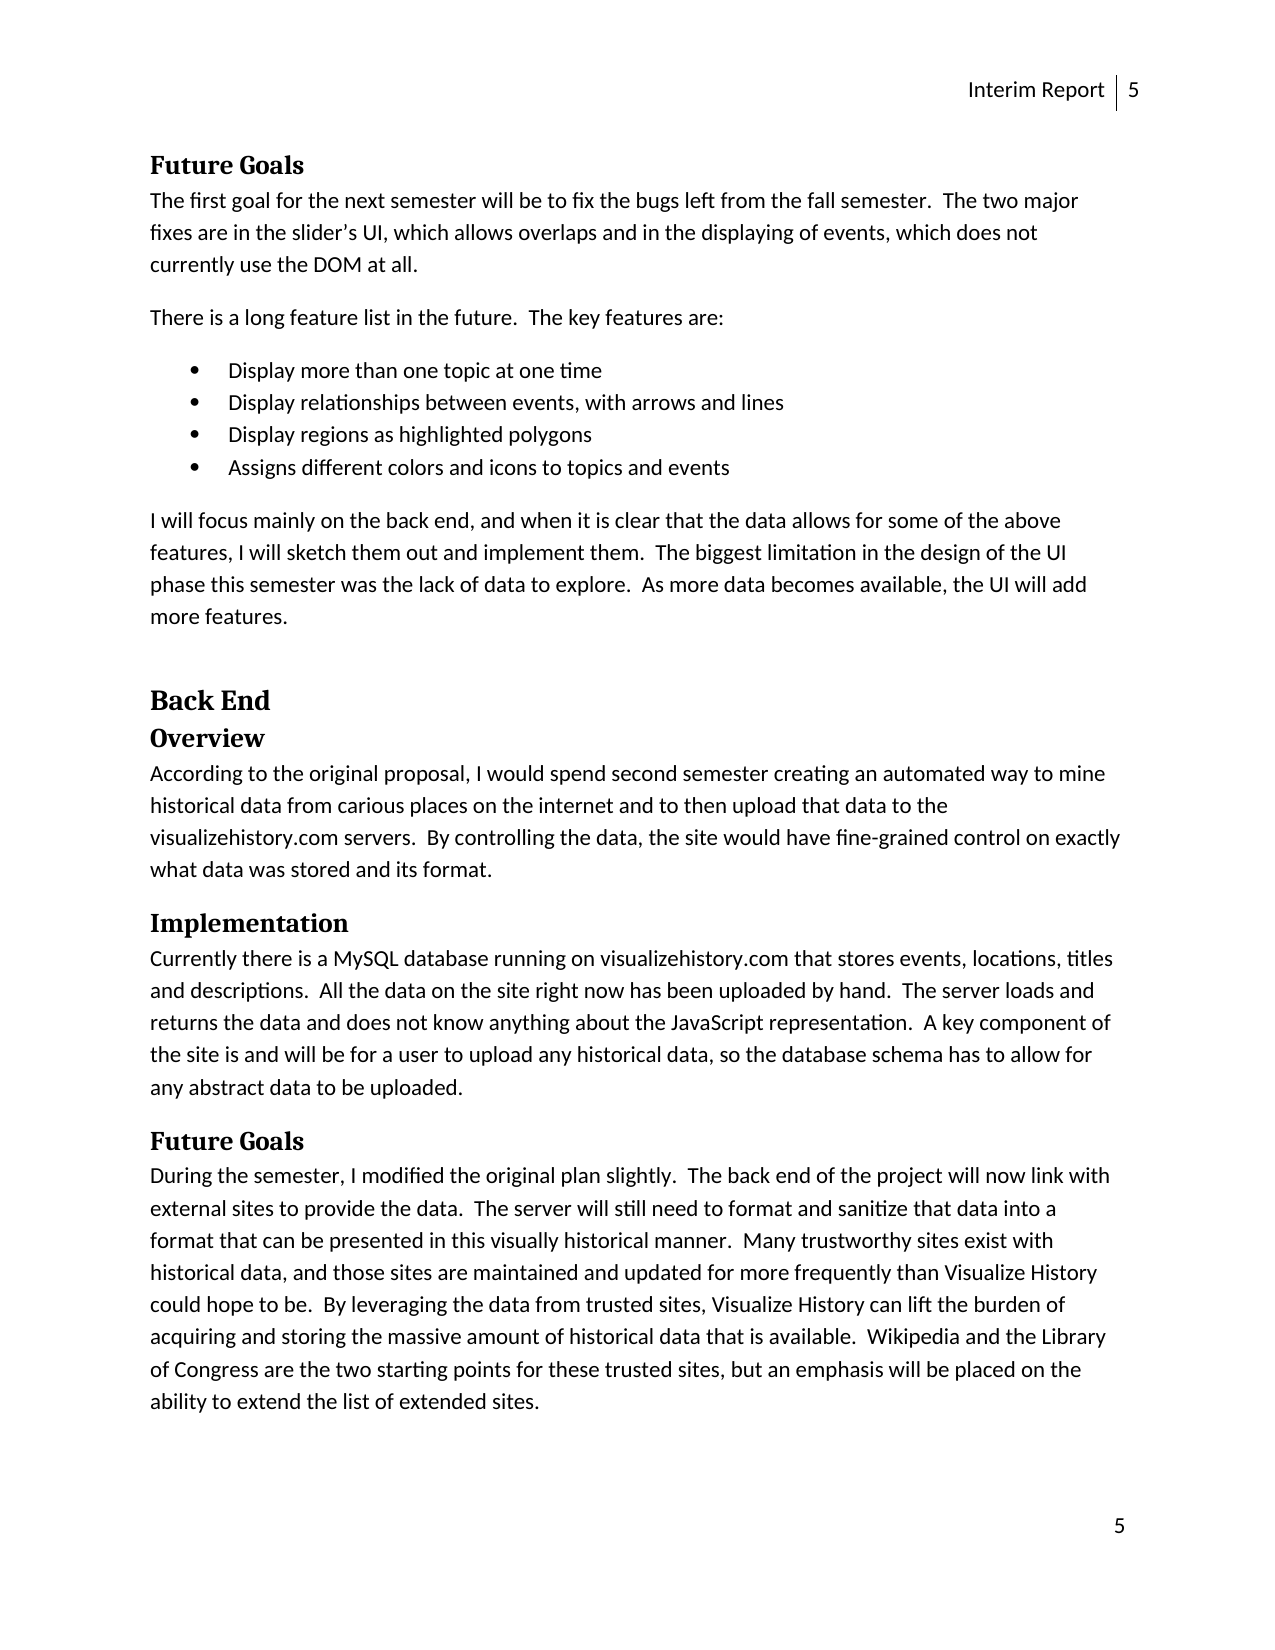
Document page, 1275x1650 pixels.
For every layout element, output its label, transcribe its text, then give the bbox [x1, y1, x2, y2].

list Display relationships between events, with arrows and lines [191, 388, 1125, 416]
subtitle Implementation [150, 908, 1125, 939]
subtitle Overview [150, 723, 1125, 754]
subtitle Back End [150, 684, 1125, 718]
text There is a long feature list in the future. The key features are: [150, 303, 1125, 331]
text I will focus mainly on the back end, and when it is clear that the data allows for some of the above features, I will sketch them out and implement them. The biggest limitation in the design of the UI phase this semester was the lack of data to explore. As more data becomes available, the UI will add more features. [150, 506, 1125, 630]
text According to the original proposal, I would spend second semester creating an automated way to mine historical data from carious places on the internet and to then upload that data to the visualizehistory.com servers. By controlling the data, the site would have fine-grained control on exactly what data was stored and its format. [150, 759, 1125, 883]
text During the semester, I modified the original plan slightly. The back end of the project will now link with external sites to provide the data. The server will still need to format and sanitize that data into a format that can be presented in this visually historical manner. Many trustworthy sites exist with historical data, and those sites are maintained and updated for more frequently than Visualize History could hope to be. By leveraging the data from trusted sites, Visualize History can lift the burden of acquiring and storing the massive amount of historical data that is available. Wikipedia and the Library of Congress are the two starting points for these trusted sites, but an emphasis will be placed on the ability to extend the list of extended sites. [150, 1162, 1125, 1415]
subtitle Future Goals [150, 1126, 1125, 1157]
text The first goal for the next semester will be to fix the bugs left from the fall semester. The two major fixes are in the slider’s UI, which allows overlaps and in the displaying of events, which does not currently use the DOM at all. [150, 186, 1125, 278]
text Currently there is a MySQL database running on visualizehistory.com that stores events, locations, titles and descriptions. All the data on the site right now has been uploaded by hand. The server loads and returns the data and does not know anything about the JavaScript representation. A key component of the site is and will be for a user to upload any historical data, so the database schema has to allow for any abstract data to be uploaded. [150, 944, 1125, 1101]
list Assigns different colors and icons to topics and events [191, 453, 1125, 481]
list Display more than one topic at one time [191, 356, 1125, 384]
subtitle Future Goals [150, 150, 1125, 181]
list Display regions as highlighted polygons [191, 421, 1125, 448]
